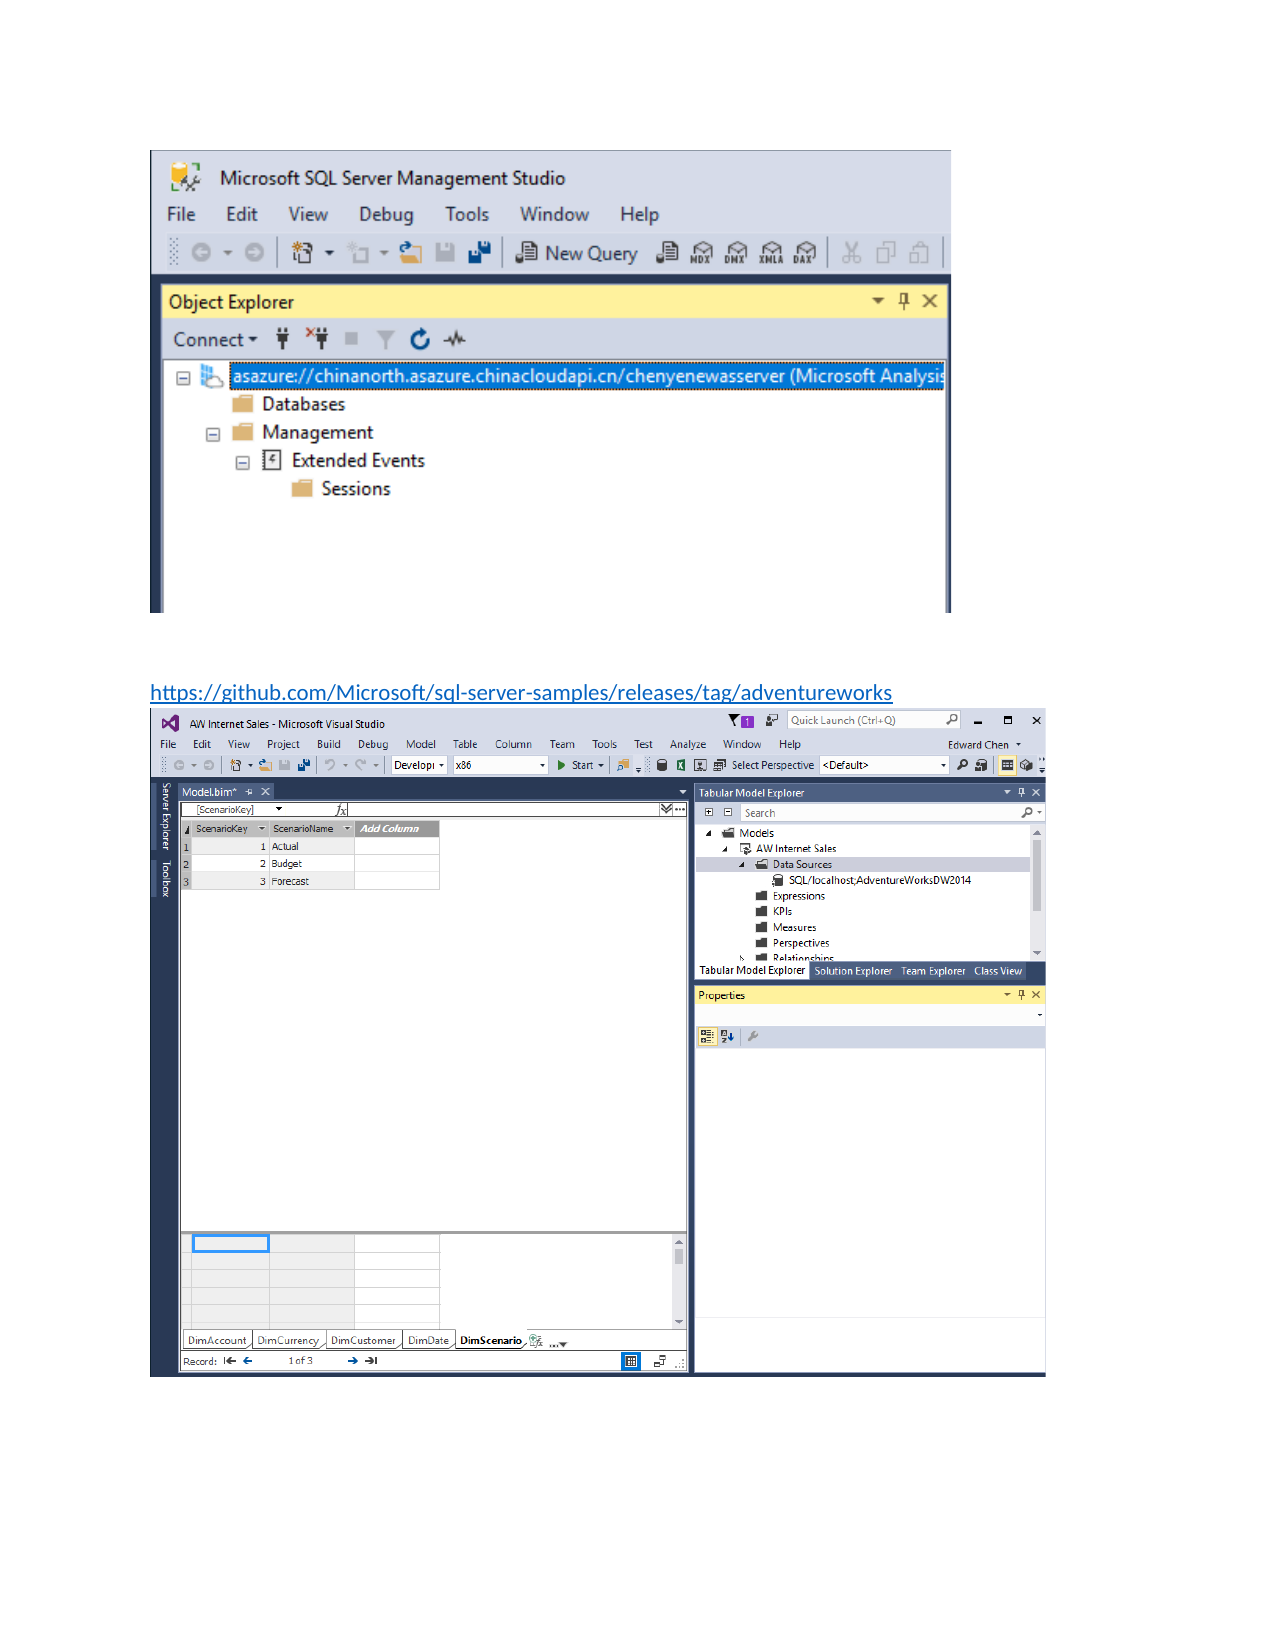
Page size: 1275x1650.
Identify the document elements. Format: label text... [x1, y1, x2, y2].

picture [150, 708, 1046, 1377]
picture [150, 150, 952, 613]
